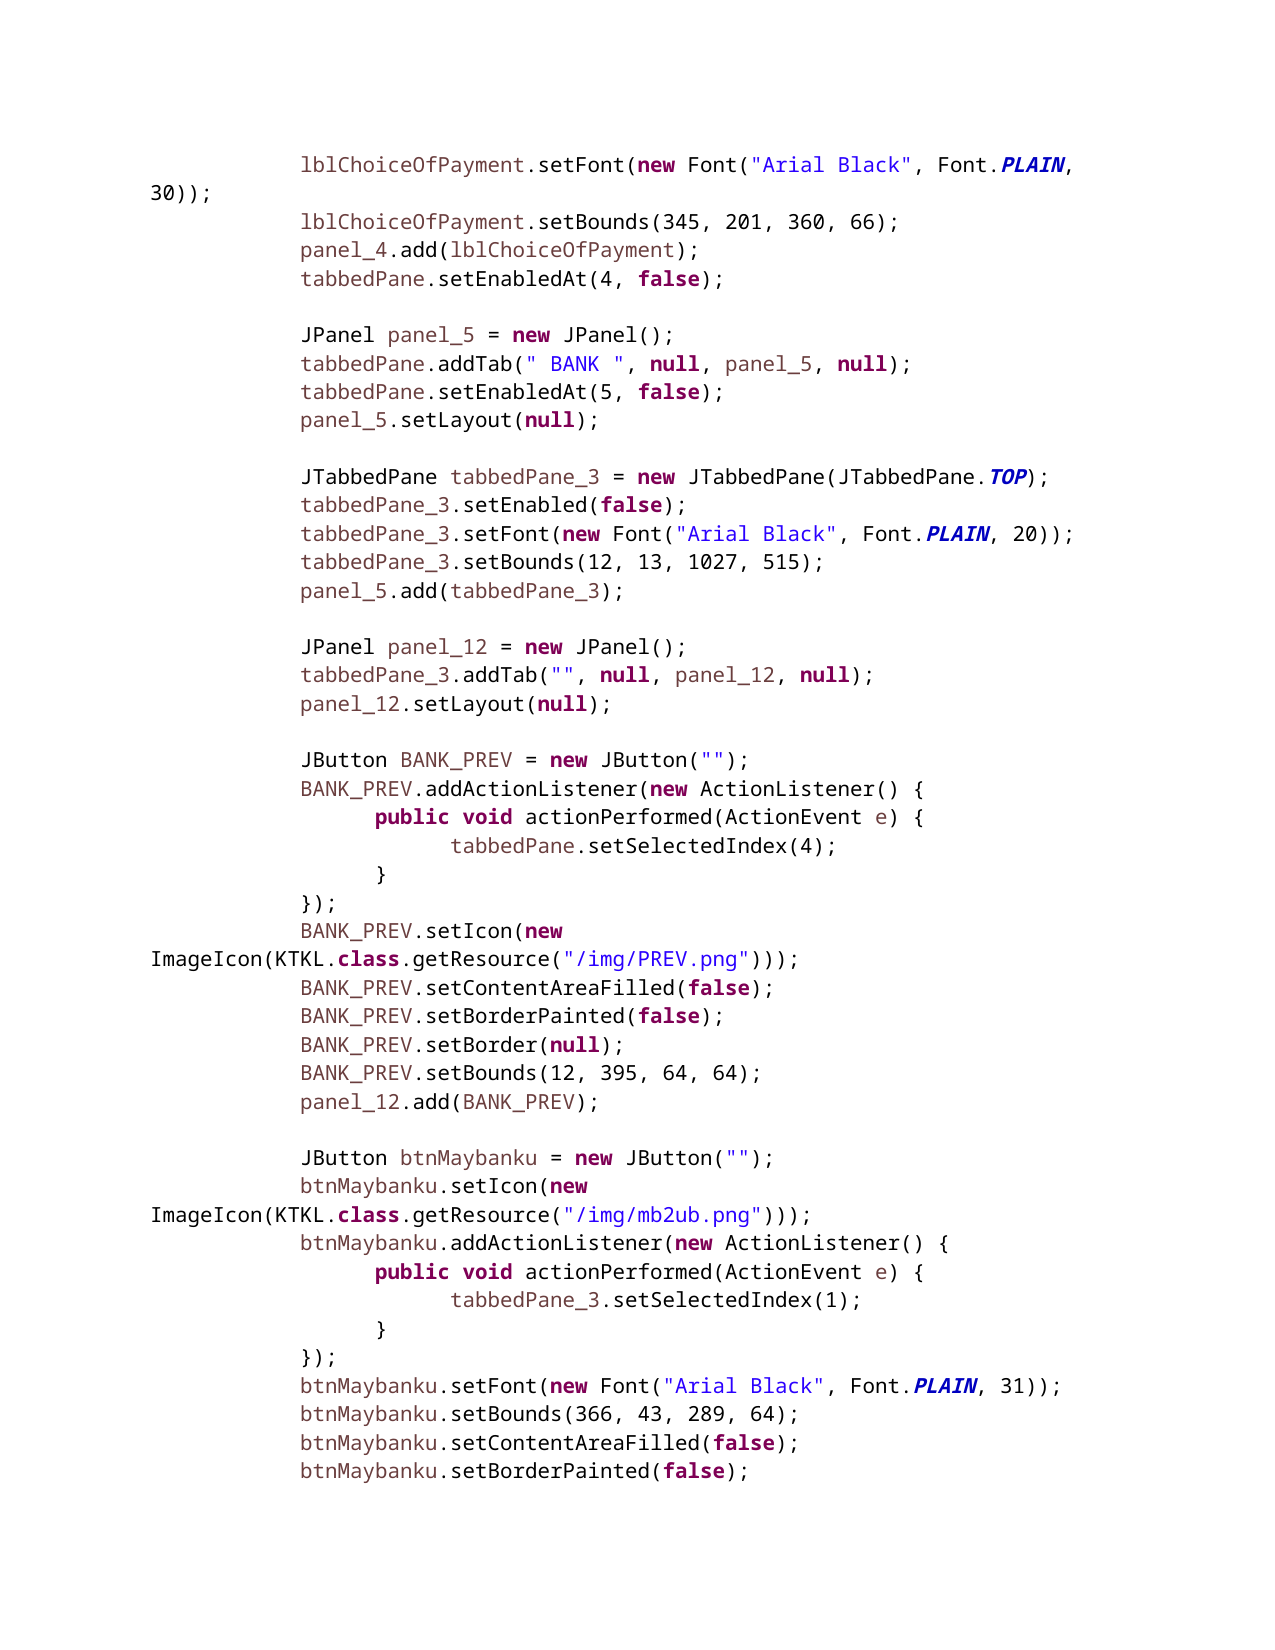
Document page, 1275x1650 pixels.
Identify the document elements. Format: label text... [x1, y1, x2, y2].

text tabbedPane.setSelectedIndex(4); [150, 831, 1125, 859]
text JButton btnMaybanku = new JButton(""); [150, 1143, 1125, 1172]
text btnMaybanku.setIcon(new ImageIcon(KTKL.class.getResource("/img/mb2ub.png"))); [150, 1172, 1125, 1228]
text JTabbedPane tabbedPane_3 = new JTabbedPane(JTabbedPane.TOP); [150, 462, 1125, 490]
text tabbedPane_3.setSelectedIndex(1); [150, 1285, 1125, 1314]
text btnMaybanku.setBorderPainted(false); [150, 1456, 1125, 1484]
text btnMaybanku.setBounds(366, 43, 289, 64); [150, 1399, 1125, 1428]
text }); [150, 1342, 1125, 1371]
text tabbedPane_3.addTab("", null, panel_12, null); [150, 661, 1125, 689]
text tabbedPane.setEnabledAt(5, false); [150, 377, 1125, 406]
text lblChoiceOfPayment.setBounds(345, 201, 360, 66); [150, 207, 1125, 235]
text BANK_PREV.setBounds(12, 395, 64, 64); [150, 1058, 1125, 1087]
text JPanel panel_12 = new JPanel(); [150, 632, 1125, 661]
text tabbedPane.addTab(" BANK ", null, panel_5, null); [150, 349, 1125, 377]
text }); [150, 888, 1125, 916]
text BANK_PREV.setContentAreaFilled(false); [150, 973, 1125, 1001]
text JButton BANK_PREV = new JButton(""); [150, 746, 1125, 774]
text panel_12.add(BANK_PREV); [150, 1087, 1125, 1115]
text tabbedPane_3.setBounds(12, 13, 1027, 515); [150, 547, 1125, 576]
text public void actionPerformed(ActionEvent e) { [150, 802, 1125, 831]
text btnMaybanku.setFont(new Font("Arial Black", Font.PLAIN, 31)); [150, 1371, 1125, 1399]
text btnMaybanku.addActionListener(new ActionListener() { [150, 1228, 1125, 1257]
text BANK_PREV.setIcon(new ImageIcon(KTKL.class.getResource("/img/PREV.png"))); [150, 916, 1125, 973]
text lblChoiceOfPayment.setFont(new Font("Arial Black", Font.PLAIN, 30)); [150, 150, 1125, 207]
text tabbedPane_3.setEnabled(false); [150, 490, 1125, 519]
text panel_4.add(lblChoiceOfPayment); [150, 235, 1125, 264]
text panel_12.setLayout(null); [150, 689, 1125, 717]
text } [150, 859, 1125, 888]
text BANK_PREV.setBorderPainted(false); [150, 1001, 1125, 1030]
text public void actionPerformed(ActionEvent e) { [150, 1257, 1125, 1285]
text JPanel panel_5 = new JPanel(); [150, 320, 1125, 349]
text } [150, 1314, 1125, 1342]
text panel_5.add(tabbedPane_3); [150, 576, 1125, 604]
text tabbedPane.setEnabledAt(4, false); [150, 264, 1125, 292]
text tabbedPane_3.setFont(new Font("Arial Black", Font.PLAIN, 20)); [150, 519, 1125, 547]
text BANK_PREV.addActionListener(new ActionListener() { [150, 774, 1125, 802]
text btnMaybanku.setContentAreaFilled(false); [150, 1428, 1125, 1456]
text panel_5.setLayout(null); [150, 406, 1125, 434]
text BANK_PREV.setBorder(null); [150, 1030, 1125, 1058]
